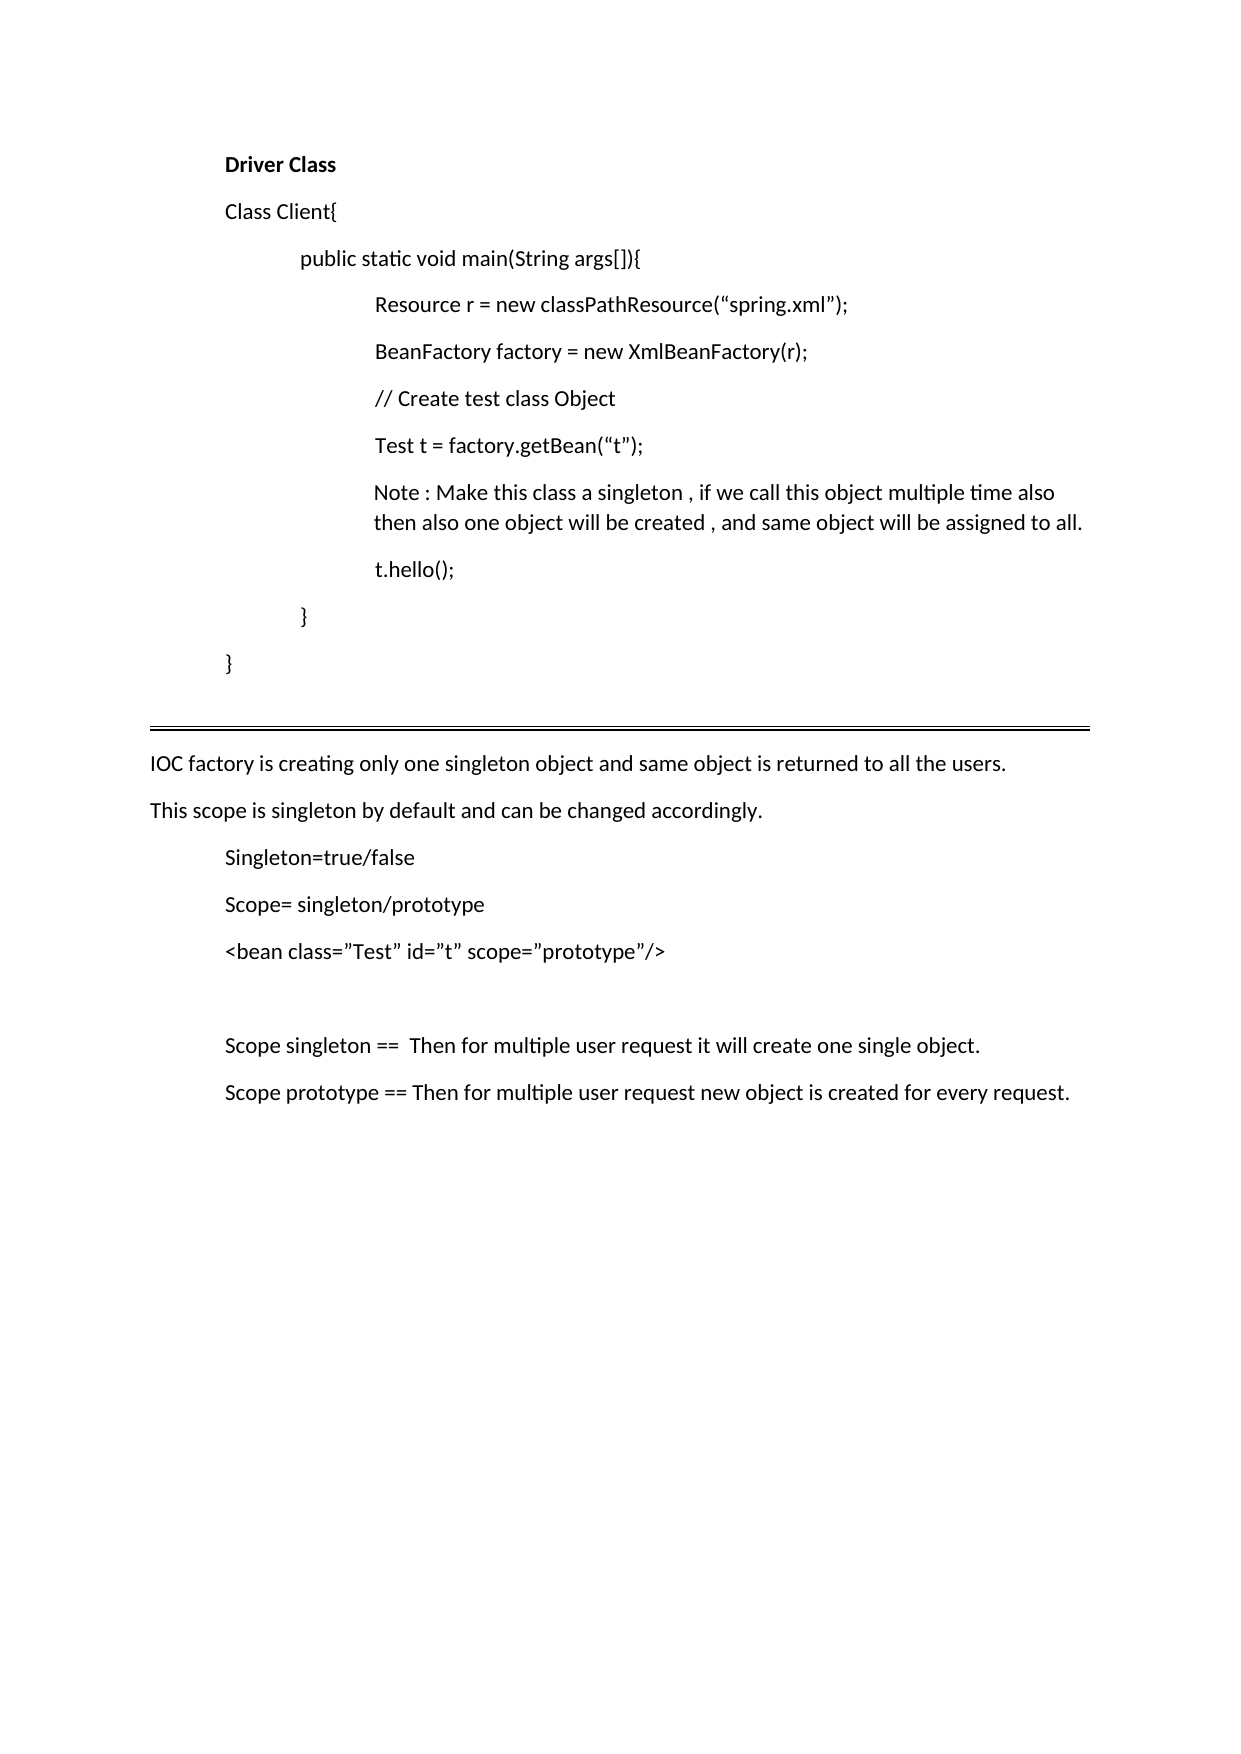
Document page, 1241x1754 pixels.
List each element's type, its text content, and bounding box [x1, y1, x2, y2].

text Class Client{ [150, 197, 1090, 225]
text // Create test class Object [150, 384, 1090, 412]
text Scope prototype == Then for multiple user request new object is created for every request. [150, 1078, 1090, 1106]
text IOC factory is creating only one singleton object and same object is returned to all the users. [150, 749, 1090, 777]
text Scope singleton == Then for multiple user request it will create one single object. [150, 1031, 1090, 1059]
text Note : Make this class a singleton , if we call this object multiple time also then also one object will be created , and same object will be assigned to all. [373, 478, 1090, 536]
text Test t = factory.getBean(“t”); [150, 431, 1090, 459]
text Resource r = new classPathResource(“spring.xml”); [150, 291, 1090, 319]
text <bean class=”Test” id=”t” scope=”prototype”/> [150, 937, 1090, 965]
text Driver Class [150, 150, 1090, 178]
text BeanFactory factory = new XmlBeanFactory(r); [150, 337, 1090, 366]
text Scope= singleton/prototype [150, 890, 1090, 918]
text public static void main(String args[]){ [150, 244, 1090, 272]
text t.hello(); [150, 555, 1090, 583]
text Singleton=true/false [150, 843, 1090, 871]
text } [225, 602, 1090, 630]
text This scope is singleton by default and can be changed accordingly. [150, 796, 1090, 824]
text } [225, 649, 1090, 677]
